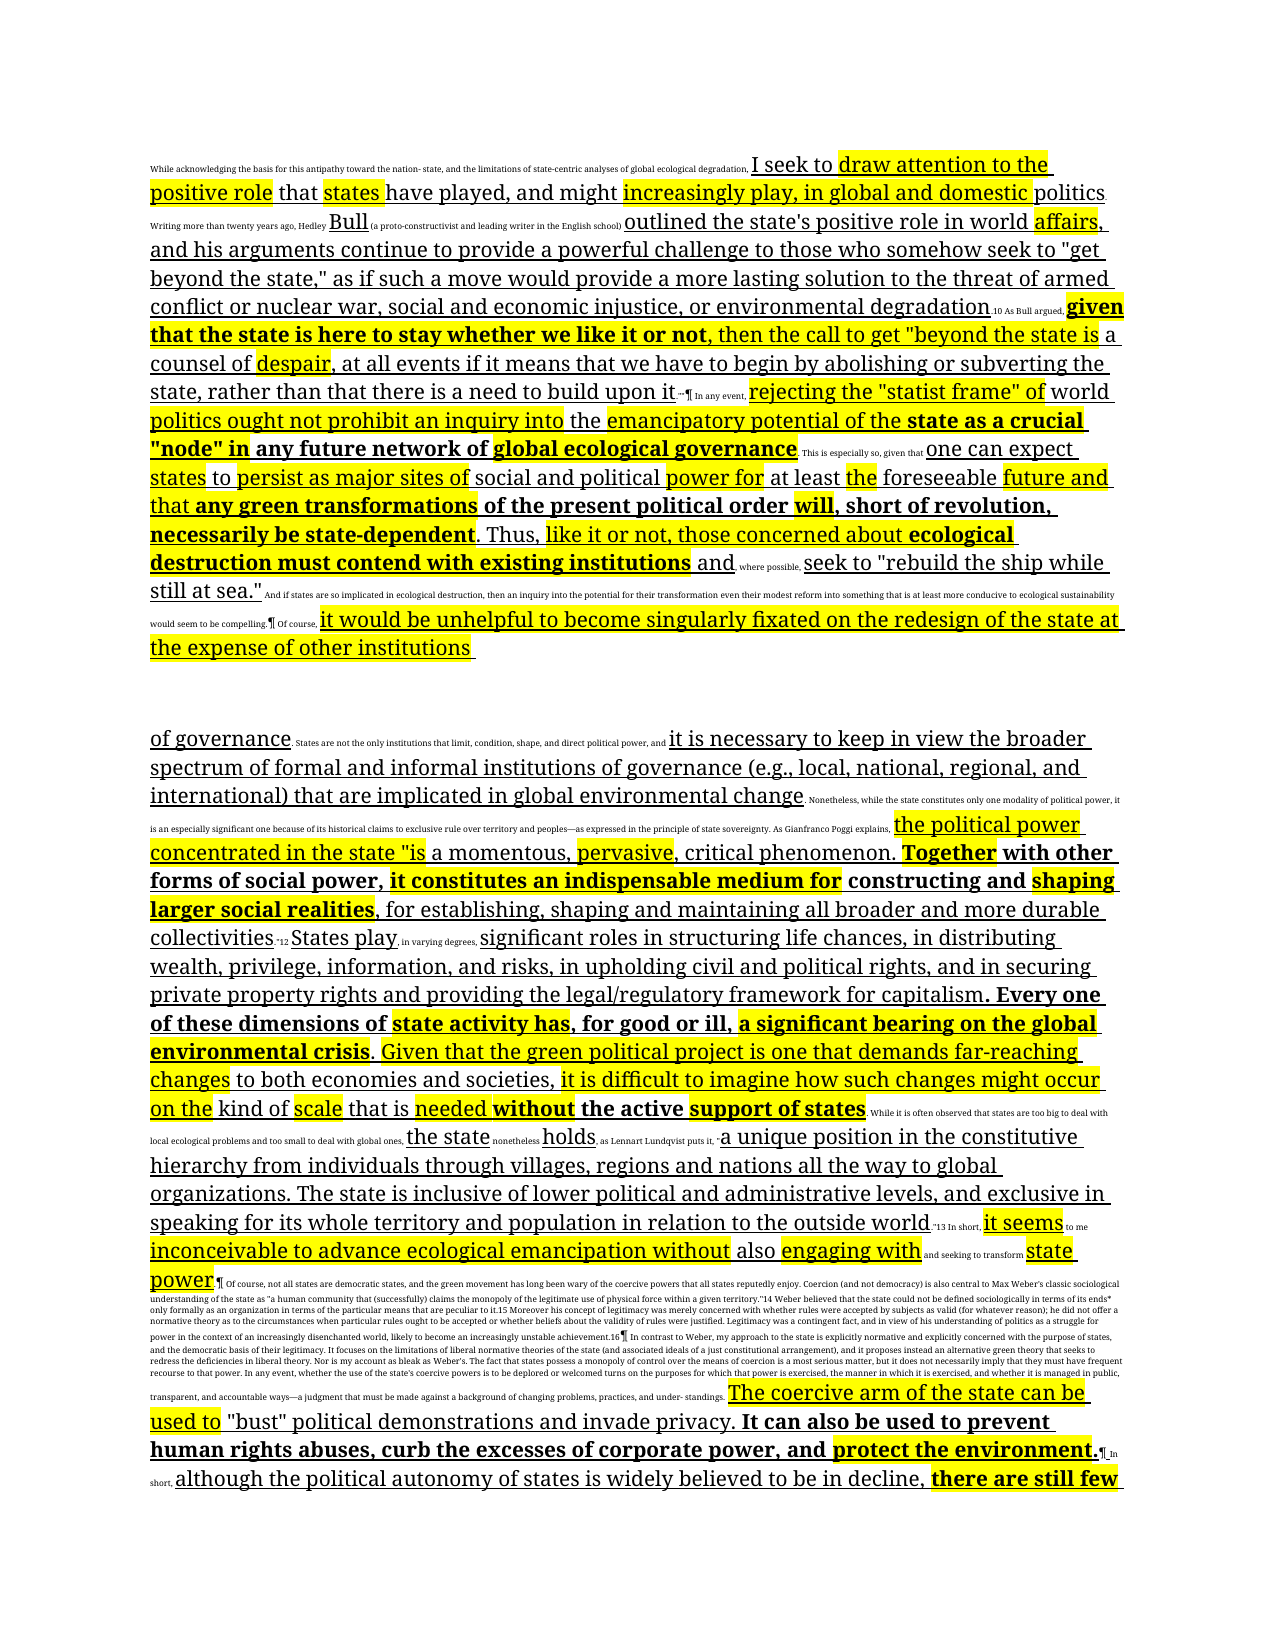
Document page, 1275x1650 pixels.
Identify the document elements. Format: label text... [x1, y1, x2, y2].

text While acknowledging the basis for this antipathy toward the nation- state, and the limitations of state-centric analyses of global ecological degradation, I seek to draw attention to the positive role that states have played, and might increasingly play, in global and domestic politics. Writing more than twenty years ago, Hedley Bull (a proto-constructivist and leading writer in the English school) outlined the state's positive role in world affairs, and his arguments continue to provide a powerful challenge to those who somehow seek to "get beyond the state," as if such a move would provide a more lasting solution to the threat of armed conflict or nuclear war, social and economic injustice, or environmental degradation.10 As Bull argued, given that the state is here to stay whether we like it or not, then the call to get "beyond the state is a counsel of despair, at all events if it means that we have to begin by abolishing or subverting the state, rather than that there is a need to build upon it.""¶ In any event, rejecting the "statist frame" of world politics ought not prohibit an inquiry into the emancipatory potential of the state as a crucial "node" in any future network of global ecological governance. This is especially so, given that one can expect states to persist as major sites of social and political power for at least the foreseeable future and that any green transformations of the present political order will, short of revolution, necessarily be state-dependent. Thus, like it or not, those concerned about ecological destruction must contend with existing institutions and, where possible, seek to "rebuild the ship while still at sea." And if states are so implicated in ecological destruction, then an inquiry into the potential for their transformation even their modest reform into something that is at least more conducive to ecological sustainability would seem to be compelling.¶ Of course, it would be unhelpful to become singularly fixated on the redesign of the state at the expense of other institutions [150, 150, 1125, 662]
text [150, 724, 1125, 1492]
